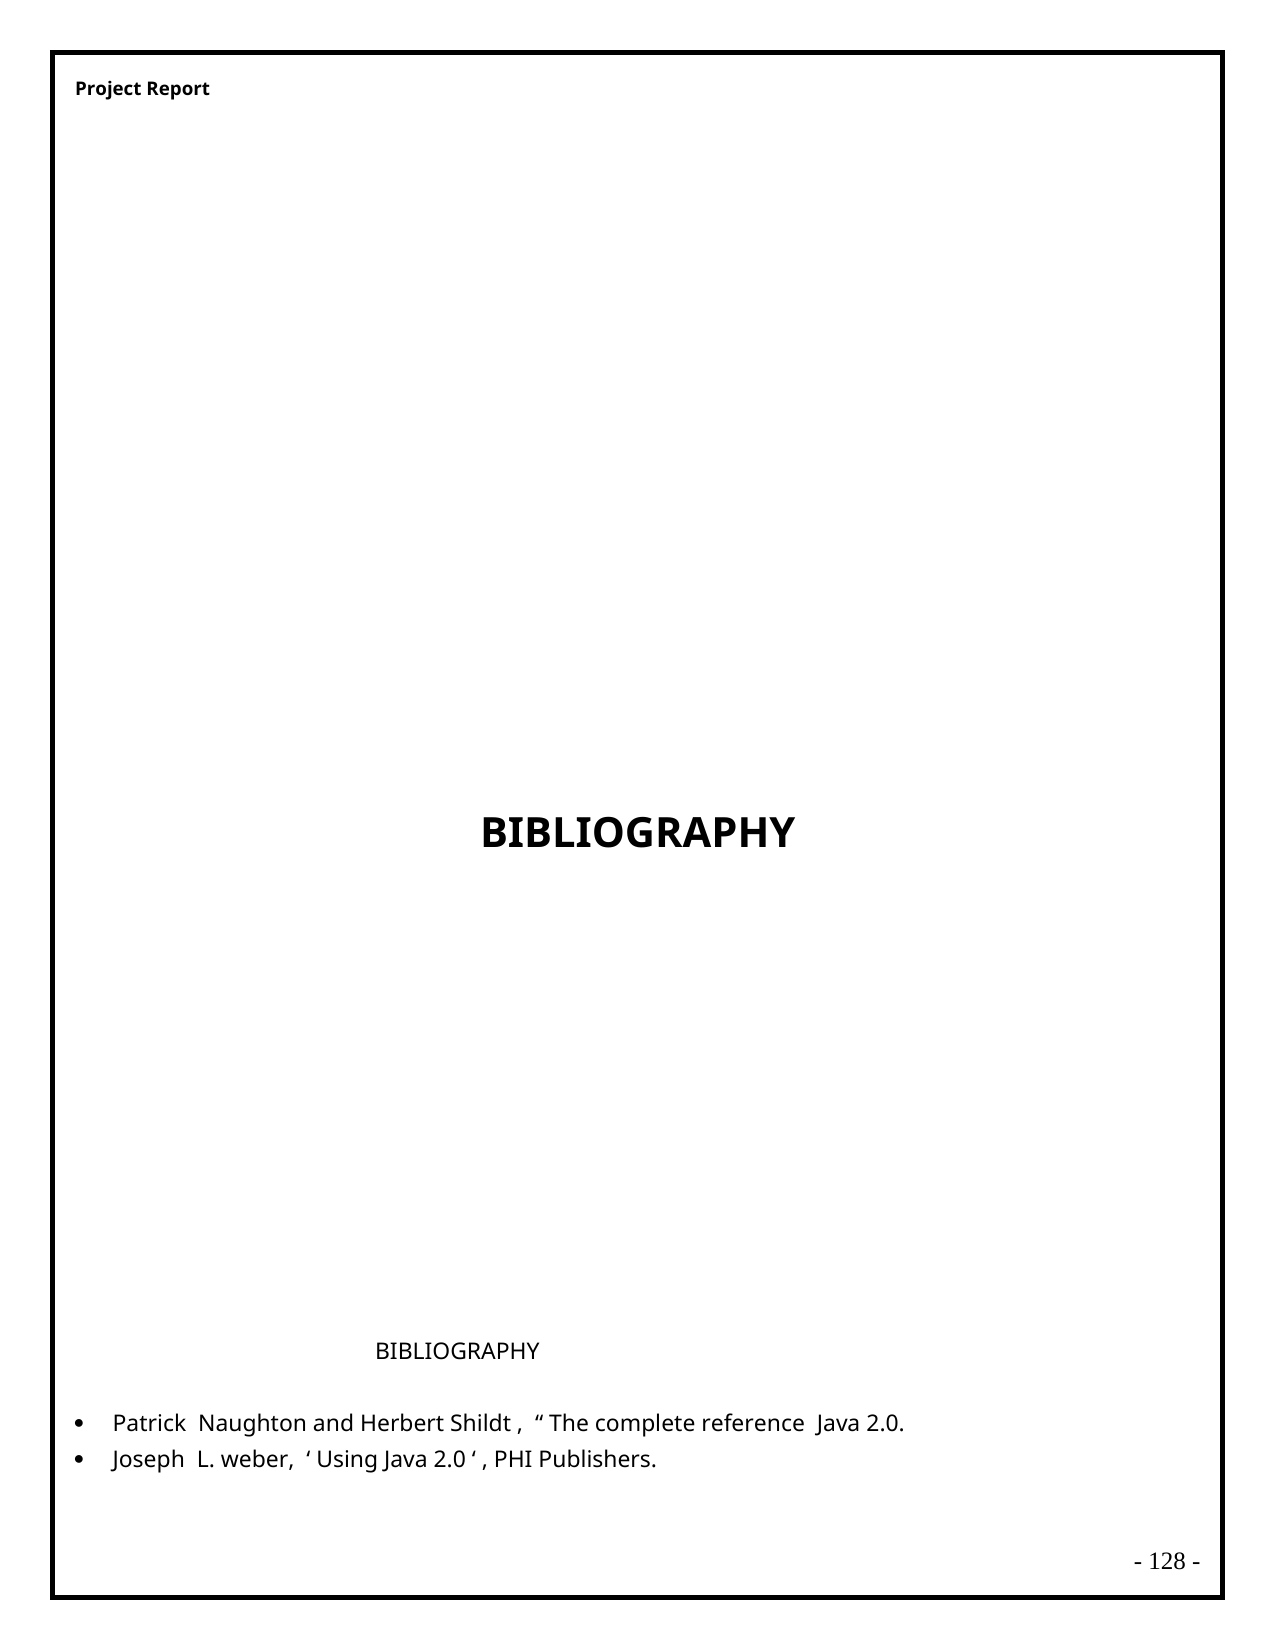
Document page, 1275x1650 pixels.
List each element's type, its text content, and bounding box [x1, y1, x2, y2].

text BIBLIOGRAPHY [337, 1335, 1200, 1366]
list Joseph L. weber, ‘ Using Java 2.0 ‘ , PHI Publishers. [75, 1443, 1200, 1474]
subtitle BIBLIOGRAPHY [75, 803, 1200, 859]
list Patrick Naughton and Herbert Shildt , “ The complete reference Java 2.0. [75, 1407, 1200, 1438]
